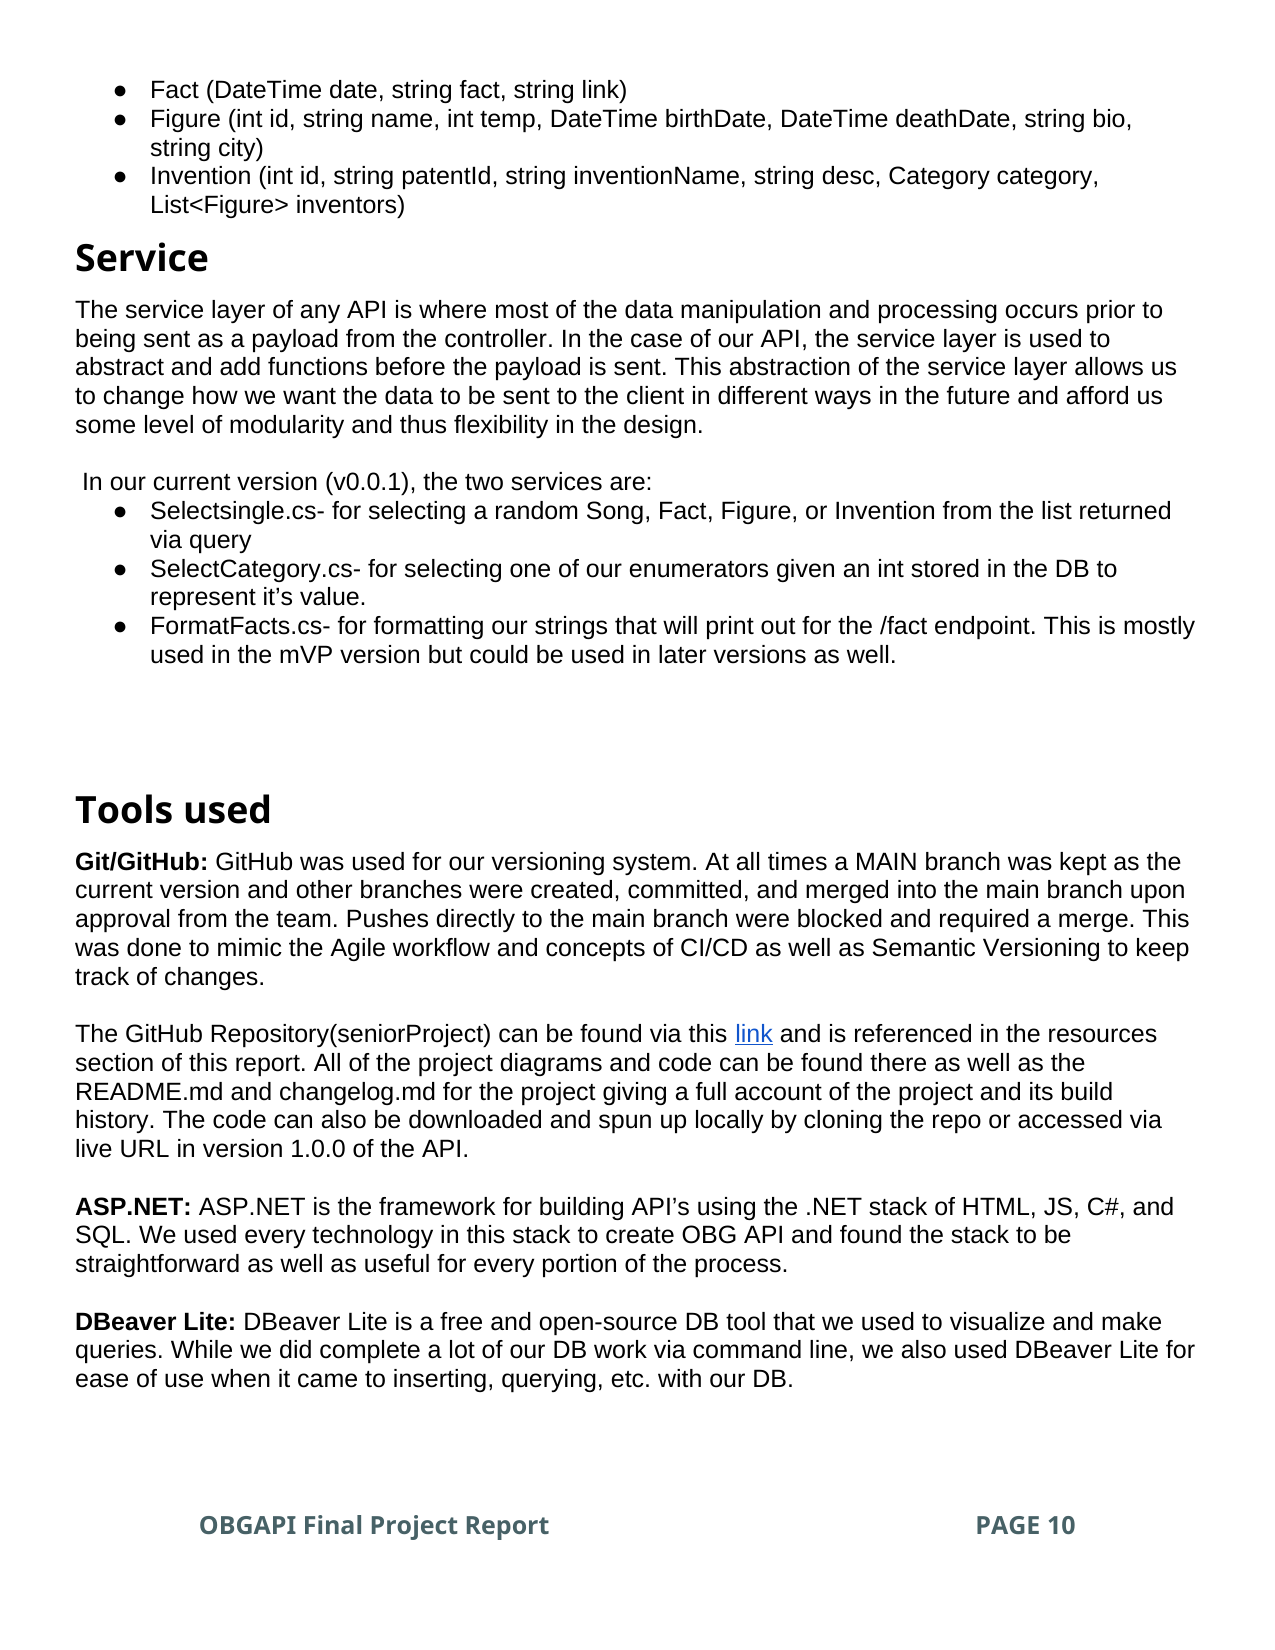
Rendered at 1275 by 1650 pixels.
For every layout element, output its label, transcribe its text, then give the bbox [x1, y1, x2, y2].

list SelectCategory.cs- for selecting one of our enumerators given an int stored in the DB to represent it’s value. [112, 553, 1200, 611]
text DBeaver Lite: DBeaver Lite is a free and open-source DB tool that we used to visualize and make queries. While we did complete a lot of our DB work via command line, we also used DBeaver Lite for ease of use when it came to inserting, querying, etc. with our DB. [75, 1307, 1200, 1393]
subtitle Tools used [75, 783, 1200, 834]
text The service layer of any API is where most of the data manipulation and processing occurs prior to being sent as a payload from the controller. In the case of our API, the service layer is used to abstract and add functions before the payload is sent. This abstraction of the service layer allows us to change how we want the data to be sent to the client in different ways in the future and afford us some level of modularity and thus flexibility in the design. [75, 295, 1200, 438]
text In our current version (v0.0.1), the two services are: [75, 467, 1200, 496]
text ASP.NET: ASP.NET is the framework for building API’s using the .NET stack of HTML, JS, C#, and SQL. We used every technology in this stack to create OBG API and found the stack to be straightforward as well as useful for every portion of the process. [75, 1192, 1200, 1278]
list Figure (int id, string name, int temp, DateTime birthDate, DateTime deathDate, string bio, string city) [112, 104, 1200, 161]
list Selectsingle.cs- for selecting a random Song, Fact, Figure, or Invention from the list returned via query [112, 496, 1200, 553]
list FormatFacts.cs- for formatting our strings that will print out for the /fact endpoint. This is mostly used in the mVP version but could be used in later versions as well. [112, 611, 1200, 668]
list Fact (DateTime date, string fact, string link) [112, 75, 1200, 104]
text Git/GitHub: GitHub was used for our versioning system. At all times a MAIN branch was kept as the current version and other branches were created, committed, and merged into the main branch upon approval from the team. Pushes directly to the main branch were blocked and required a merge. This was done to mimic the Agile workflow and concepts of CI/CD as well as Semantic Versioning to keep track of changes. [75, 847, 1200, 991]
subtitle Service [75, 231, 1200, 282]
list Invention (int id, string patentId, string inventionName, string desc, Category category, List<Figure> inventors) [112, 161, 1200, 219]
text The GitHub Repository(seniorProject) can be found via this link and is referenced in the resources section of this report. All of the project diagrams and code can be found there as well as the README.md and changelog.md for the project giving a full account of the project and its build history. The code can also be downloaded and spun up locally by cloning the repo or accessed via live URL in version 1.0.0 of the API. [75, 1019, 1200, 1163]
